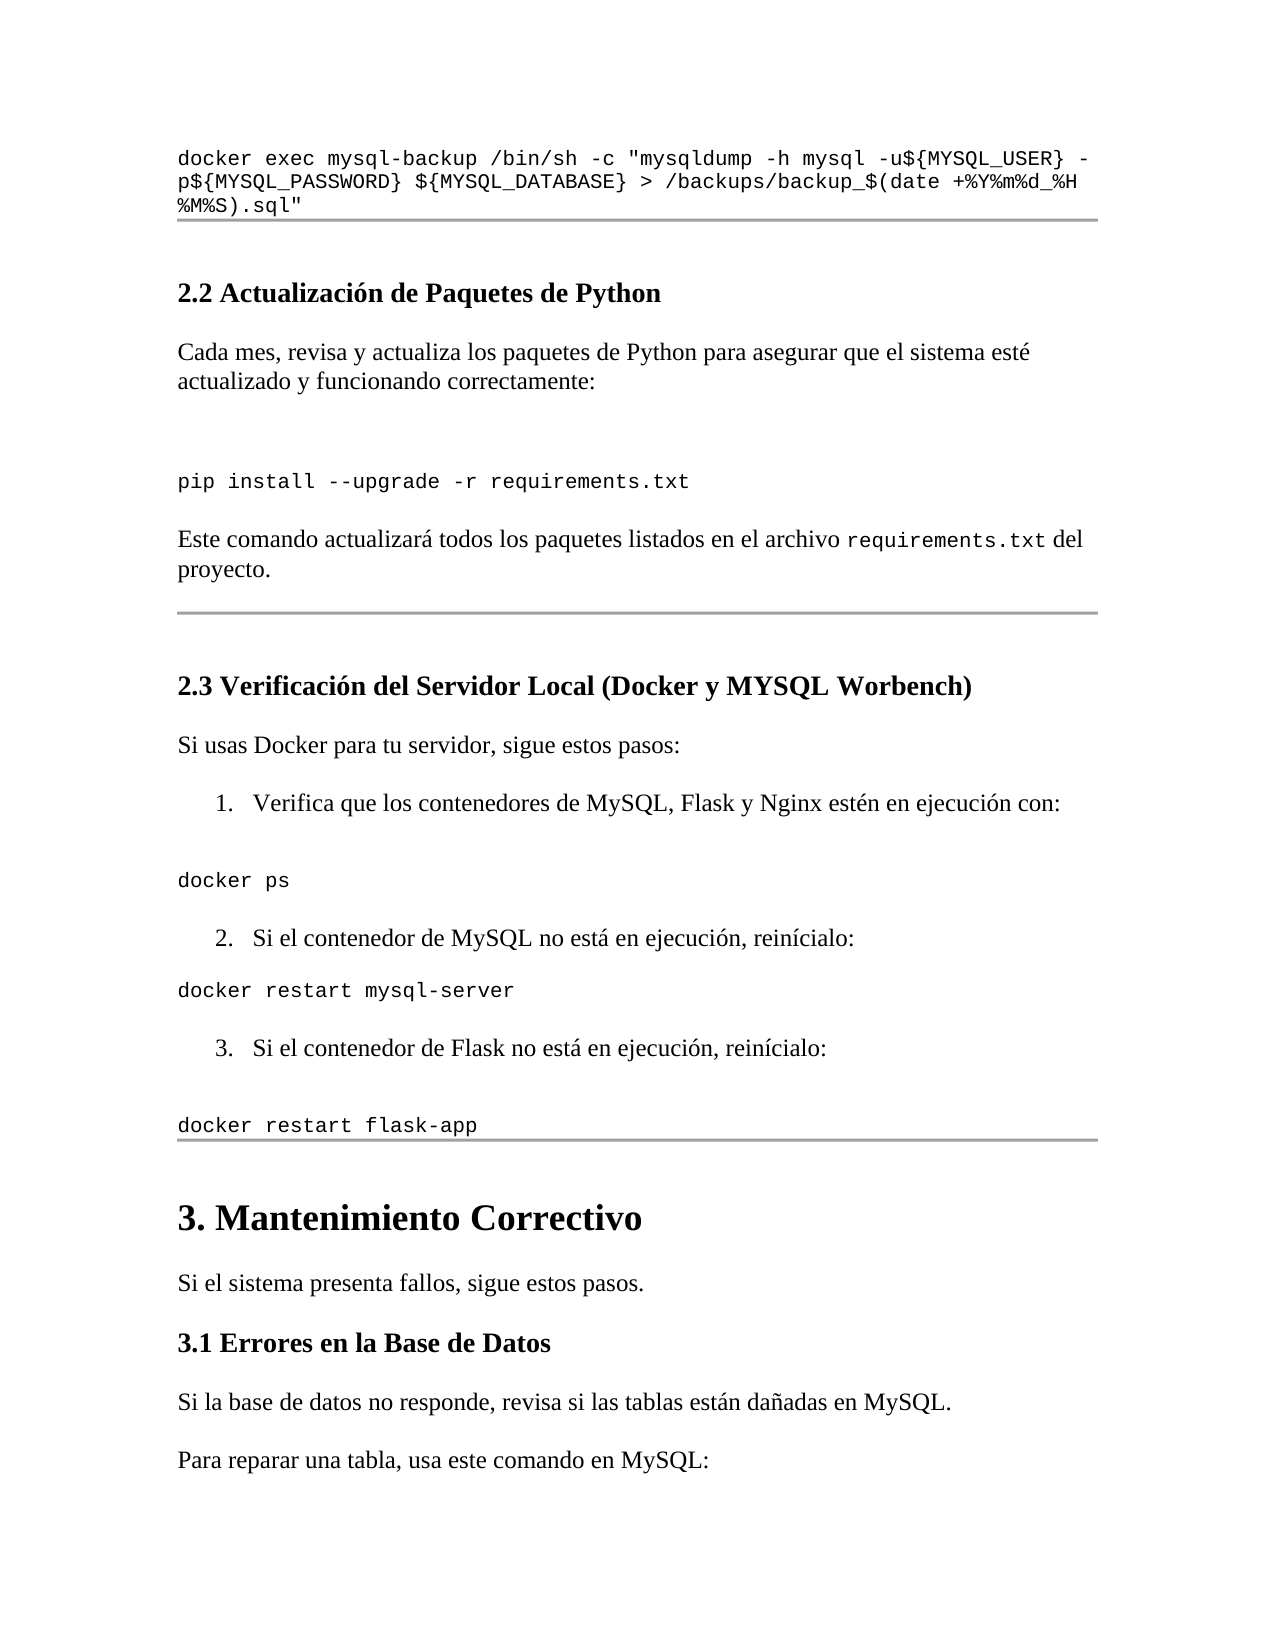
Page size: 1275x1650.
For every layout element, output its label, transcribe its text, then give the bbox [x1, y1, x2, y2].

text 2.3 Verificación del Servidor Local (Docker y MYSQL Worbench) [177, 669, 1098, 701]
list Verifica que los contenedores de MySQL, Flask y Nginx estén en ejecución con: [215, 788, 1098, 817]
text 3. Mantenimiento Correctivo [177, 1196, 1098, 1239]
text Si la base de datos no responde, revisa si las tablas están dañadas en MySQL. [177, 1387, 1098, 1416]
text Si el sistema presenta fallos, sigue estos pasos. [177, 1268, 1098, 1297]
text docker restart flask-app [177, 1115, 1098, 1138]
text 2.2 Actualización de Paquetes de Python [177, 276, 1098, 308]
text Si usas Docker para tu servidor, sigue estos pasos: [177, 730, 1098, 759]
text docker restart mysql-server [177, 981, 1098, 1004]
text docker exec mysql-backup /bin/sh -c "mysqldump -h mysql -u${MYSQL_USER} -p${MYSQL_PASSWORD} ${MYSQL_DATABASE} > /backups/backup_$(date +%Y%m%d_%H%M%S).sql" [177, 148, 1098, 218]
text Este comando actualizará todos los paquetes listados en el archivo requirements.txt del proyecto. [177, 524, 1098, 582]
text 3.1 Errores en la Base de Datos [177, 1326, 1098, 1358]
text Cada mes, revisa y actualiza los paquetes de Python para asegurar que el sistema esté actualizado y funcionando correctamente: [177, 337, 1098, 395]
list Si el contenedor de MySQL no está en ejecución, reinícialo: [215, 923, 1098, 951]
text pip install --upgrade -r requirements.txt [177, 471, 1098, 495]
text docker ps [177, 870, 1098, 893]
text Para reparar una tabla, usa este comando en MySQL: [177, 1445, 1098, 1474]
list Si el contenedor de Flask no está en ejecución, reinícialo: [215, 1033, 1098, 1062]
